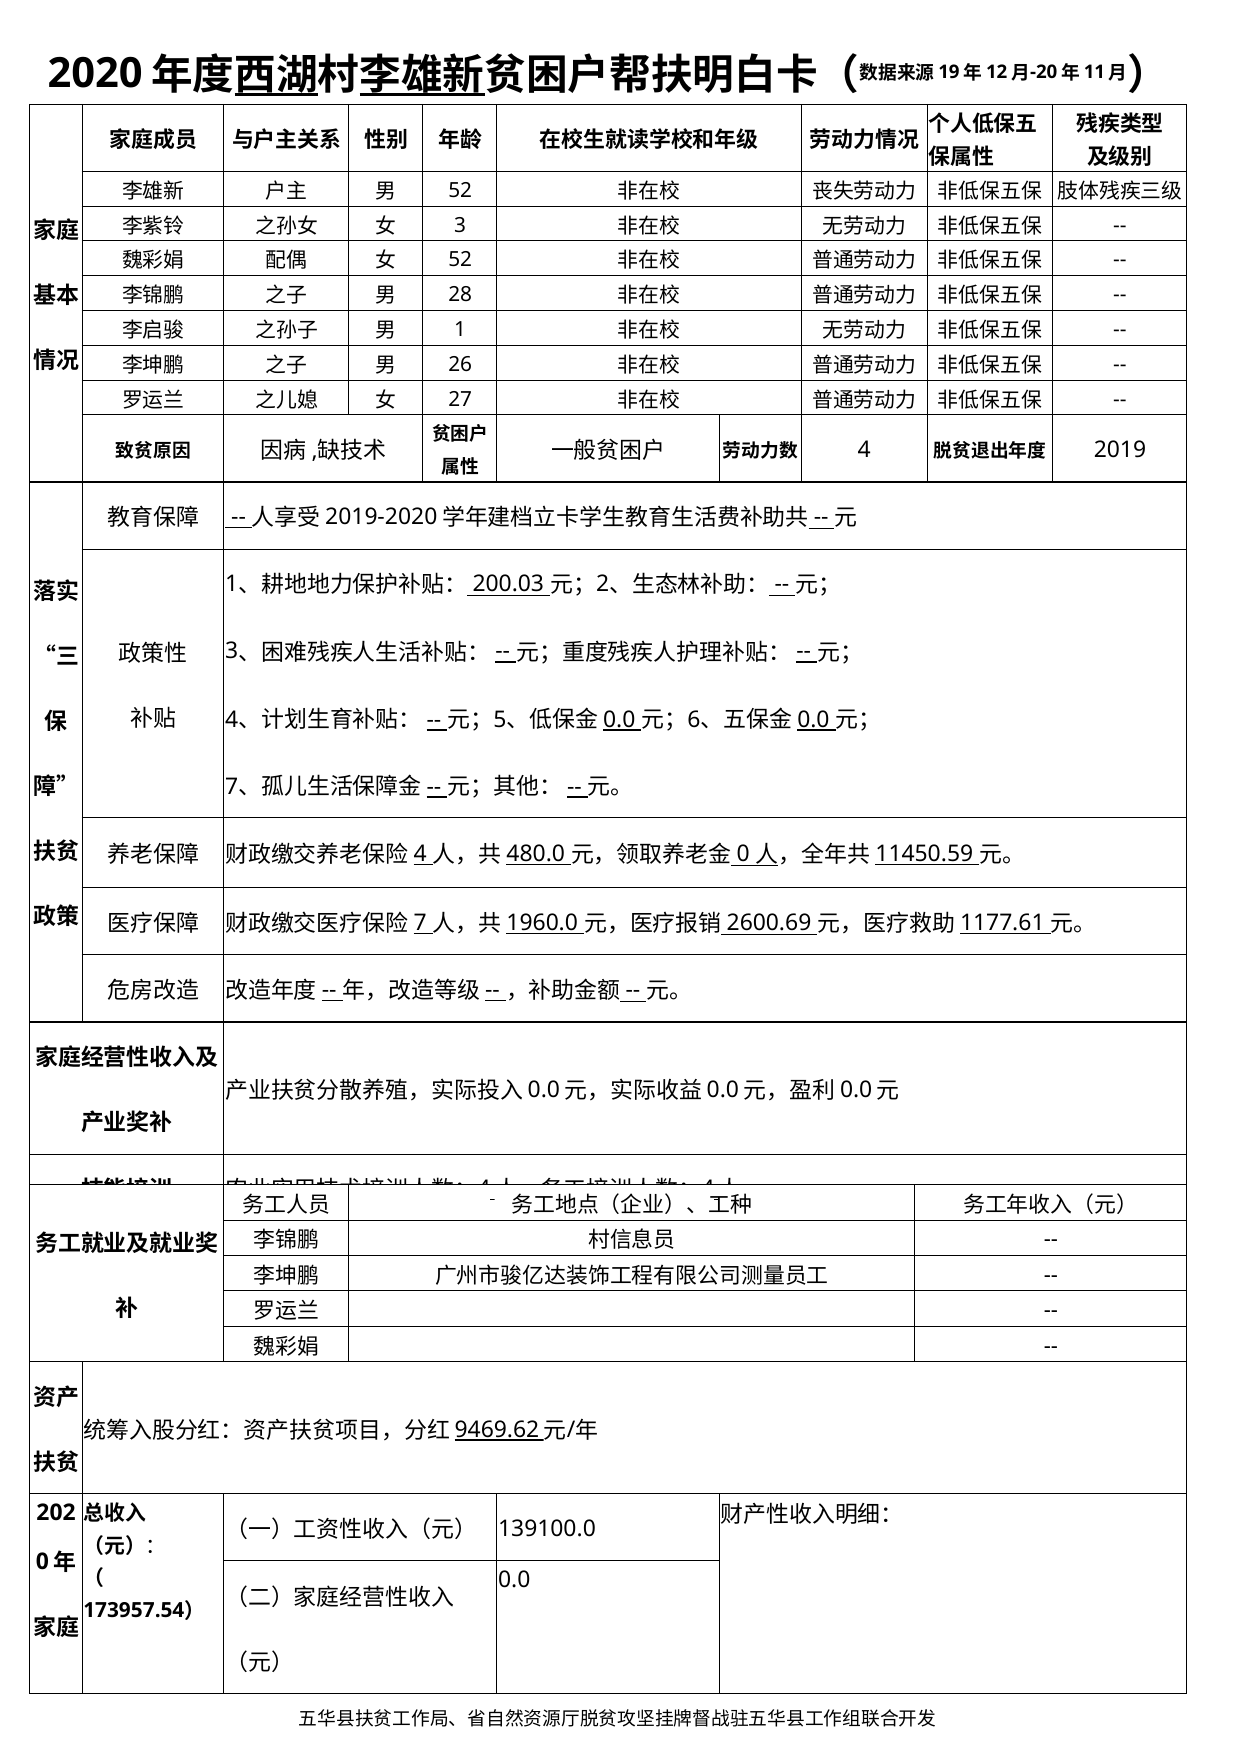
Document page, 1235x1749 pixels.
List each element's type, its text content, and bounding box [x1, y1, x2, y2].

table_cell 政策性 补贴 [83, 550, 223, 817]
table_cell 个人低保五保属性 [928, 105, 1052, 171]
table_cell 致贫原因 [83, 415, 223, 481]
table_cell 产业扶贫分散养殖，实际投入0.0元，实际收益0.0元，盈利0.0元 [224, 1023, 1186, 1153]
table_cell 2019 [1053, 415, 1186, 481]
table_cell 魏彩娟 [83, 241, 223, 275]
table_cell 1、耕地地力保护补贴： 200.03 元；2、生态林补助： -- 元； [224, 550, 1186, 616]
table_cell 非低保五保 [928, 276, 1052, 310]
table_cell 4、计划生育补贴： -- 元；5、低保金 0.0 元；6、五保金 0.0 元； [224, 683, 1186, 750]
table_cell 女 [349, 241, 422, 275]
table_cell 罗运兰 [83, 381, 223, 414]
table_cell 财政缴交养老保险 4 人，共 480.0 元，领取养老金 0 人，全年共 11450.59 元。 [224, 818, 1186, 887]
table_cell 之子 [224, 346, 348, 379]
table_cell 非低保五保 [928, 381, 1052, 414]
table_cell 劳动力数 [720, 415, 801, 481]
table_cell 广州市骏亿达装饰工程有限公司测量员工 [349, 1256, 914, 1290]
table_cell 非低保五保 [928, 172, 1052, 206]
table_cell -- [1053, 276, 1186, 310]
table_cell -- [1053, 381, 1186, 414]
table_cell 一般贫困户 [497, 415, 719, 481]
table_cell 家庭基本情况 [30, 105, 82, 481]
table_cell 家庭成员 [83, 105, 223, 171]
table_cell -- [1053, 207, 1186, 240]
table_cell -- [1053, 311, 1186, 345]
table_cell 男 [349, 172, 422, 206]
table_cell [349, 1291, 914, 1326]
table_cell 务工人员 [224, 1185, 348, 1219]
table_cell 脱贫退出年度 [928, 415, 1052, 481]
table_cell 非在校 [497, 172, 801, 206]
table_cell 年龄 [423, 105, 496, 171]
table_cell 非低保五保 [928, 311, 1052, 345]
table_cell 52 [423, 172, 496, 206]
table_cell 李启骏 [83, 311, 223, 345]
table_cell 之儿媳 [224, 381, 348, 414]
table_cell 普通劳动力 [802, 241, 927, 275]
table_cell 孤儿生活保障金 -- 元；其他： -- 元。 [224, 750, 1186, 817]
table_cell 劳动力情况 [802, 105, 927, 171]
table_cell 普通劳动力 [802, 346, 927, 379]
table_cell 医疗保障 [83, 888, 223, 954]
table_cell 肢体残疾三级 [1053, 172, 1186, 206]
table_cell 农业实用技术培训人数：4人。务工培训人数：4人 [224, 1155, 1186, 1184]
table_cell 非在校 [497, 311, 801, 345]
table_cell 之孙女 [224, 207, 348, 240]
table_cell 资产扶贫 [30, 1362, 82, 1493]
table_cell 非在校 [497, 381, 801, 414]
table_cell -- [915, 1327, 1186, 1361]
table_cell 养老保障 [83, 818, 223, 887]
table_cell （二）家庭经营性收入（元） [224, 1561, 496, 1692]
table_cell -- [915, 1256, 1186, 1290]
table_cell 改造年度 -- 年，改造等级 -- ，补助金额 -- 元。 [224, 955, 1186, 1021]
table_cell 1 [423, 311, 496, 345]
table_cell -- [1053, 346, 1186, 379]
table_cell 财产性收入明细： [720, 1494, 1186, 1692]
table_cell 李锦鹏 [224, 1221, 348, 1255]
table_cell 139100.0 [497, 1494, 719, 1560]
table_cell 户主 [224, 172, 348, 206]
table_cell 男 [349, 276, 422, 310]
table_header 2020年度西湖村李雄新贫困户帮扶明白卡（数据来源19年12月-20年11月） [30, 38, 1187, 104]
table_cell 落实“三保障”扶贫政策 [30, 483, 82, 1021]
table_cell 财政缴交医疗保险 7 人，共 1960.0 元，医疗报销 2600.69 元，医疗救助 1177.61 元。 [224, 888, 1186, 954]
table_cell 非在校 [497, 207, 801, 240]
table_cell 李锦鹏 [83, 276, 223, 310]
table_cell 28 [423, 276, 496, 310]
table_cell 配偶 [224, 241, 348, 275]
table_cell 2020年家庭经济收支情况 [30, 1494, 82, 1692]
table_cell 总收入（元）： （173957.54） [83, 1494, 223, 1692]
table_cell 非低保五保 [928, 241, 1052, 275]
table_cell 罗运兰 [224, 1291, 348, 1326]
table_cell 魏彩娟 [224, 1327, 348, 1361]
table_cell 危房改造 [83, 955, 223, 1021]
table_cell 务工地点（企业）、工种 [349, 1185, 914, 1219]
table_cell -- [915, 1221, 1186, 1255]
table_cell 之子 [224, 276, 348, 310]
table_cell 技能培训 [30, 1155, 223, 1184]
table_cell 普通劳动力 [802, 381, 927, 414]
table_cell 女 [349, 207, 422, 240]
table_cell 教育保障 [83, 483, 223, 548]
table_cell 非在校 [497, 241, 801, 275]
table_cell 务工就业及就业奖补 [30, 1185, 223, 1361]
table_cell 0.0 [497, 1561, 719, 1692]
table_cell 3 [423, 207, 496, 240]
table_cell 非低保五保 [928, 207, 1052, 240]
table_cell 4 [802, 415, 927, 481]
table_cell 非低保五保 [928, 346, 1052, 379]
table_cell -- 人享受2019-2020学年建档立卡学生教育生活费补助共 -- 元 [224, 483, 1186, 548]
table_cell 52 [423, 241, 496, 275]
table_cell 李紫铃 [83, 207, 223, 240]
table_cell 家庭经营性收入及产业奖补 [30, 1023, 223, 1153]
table_cell 务工年收入（元） [915, 1185, 1186, 1219]
table_cell 无劳动力 [802, 311, 927, 345]
table_cell 贫困户属性 [423, 415, 496, 481]
table_cell 27 [423, 381, 496, 414]
table_cell 村信息员 [349, 1221, 914, 1255]
table_cell 非在校 [497, 346, 801, 379]
table_cell 统筹入股分红：资产扶贫项目，分红9469.62元/年 [83, 1362, 1186, 1493]
table_cell 李坤鹏 [224, 1256, 348, 1290]
table_cell 因病 ,缺技术 [224, 415, 422, 481]
table_cell 之孙子 [224, 311, 348, 345]
table_cell [349, 1327, 914, 1361]
table_cell （一）工资性收入（元） [224, 1494, 496, 1560]
table_cell 李雄新 [83, 172, 223, 206]
table_cell 李坤鹏 [83, 346, 223, 379]
table_cell 3、困难残疾人生活补贴： -- 元；重度残疾人护理补贴： -- 元； [224, 616, 1186, 683]
table_cell 男 [349, 311, 422, 345]
table_cell 残疾类型 及级别 [1053, 105, 1186, 171]
table_cell 非在校 [497, 276, 801, 310]
table_cell -- [1053, 241, 1186, 275]
table_cell 无劳动力 [802, 207, 927, 240]
table_cell 与户主关系 [224, 105, 348, 171]
table_cell 在校生就读学校和年级 [497, 105, 801, 171]
table_cell 丧失劳动力 [802, 172, 927, 206]
table_cell -- [915, 1291, 1186, 1326]
table_cell 性别 [349, 105, 422, 171]
table_cell 普通劳动力 [802, 276, 927, 310]
table_cell 男 [349, 346, 422, 379]
table_cell 26 [423, 346, 496, 379]
table_cell 女 [349, 381, 422, 414]
